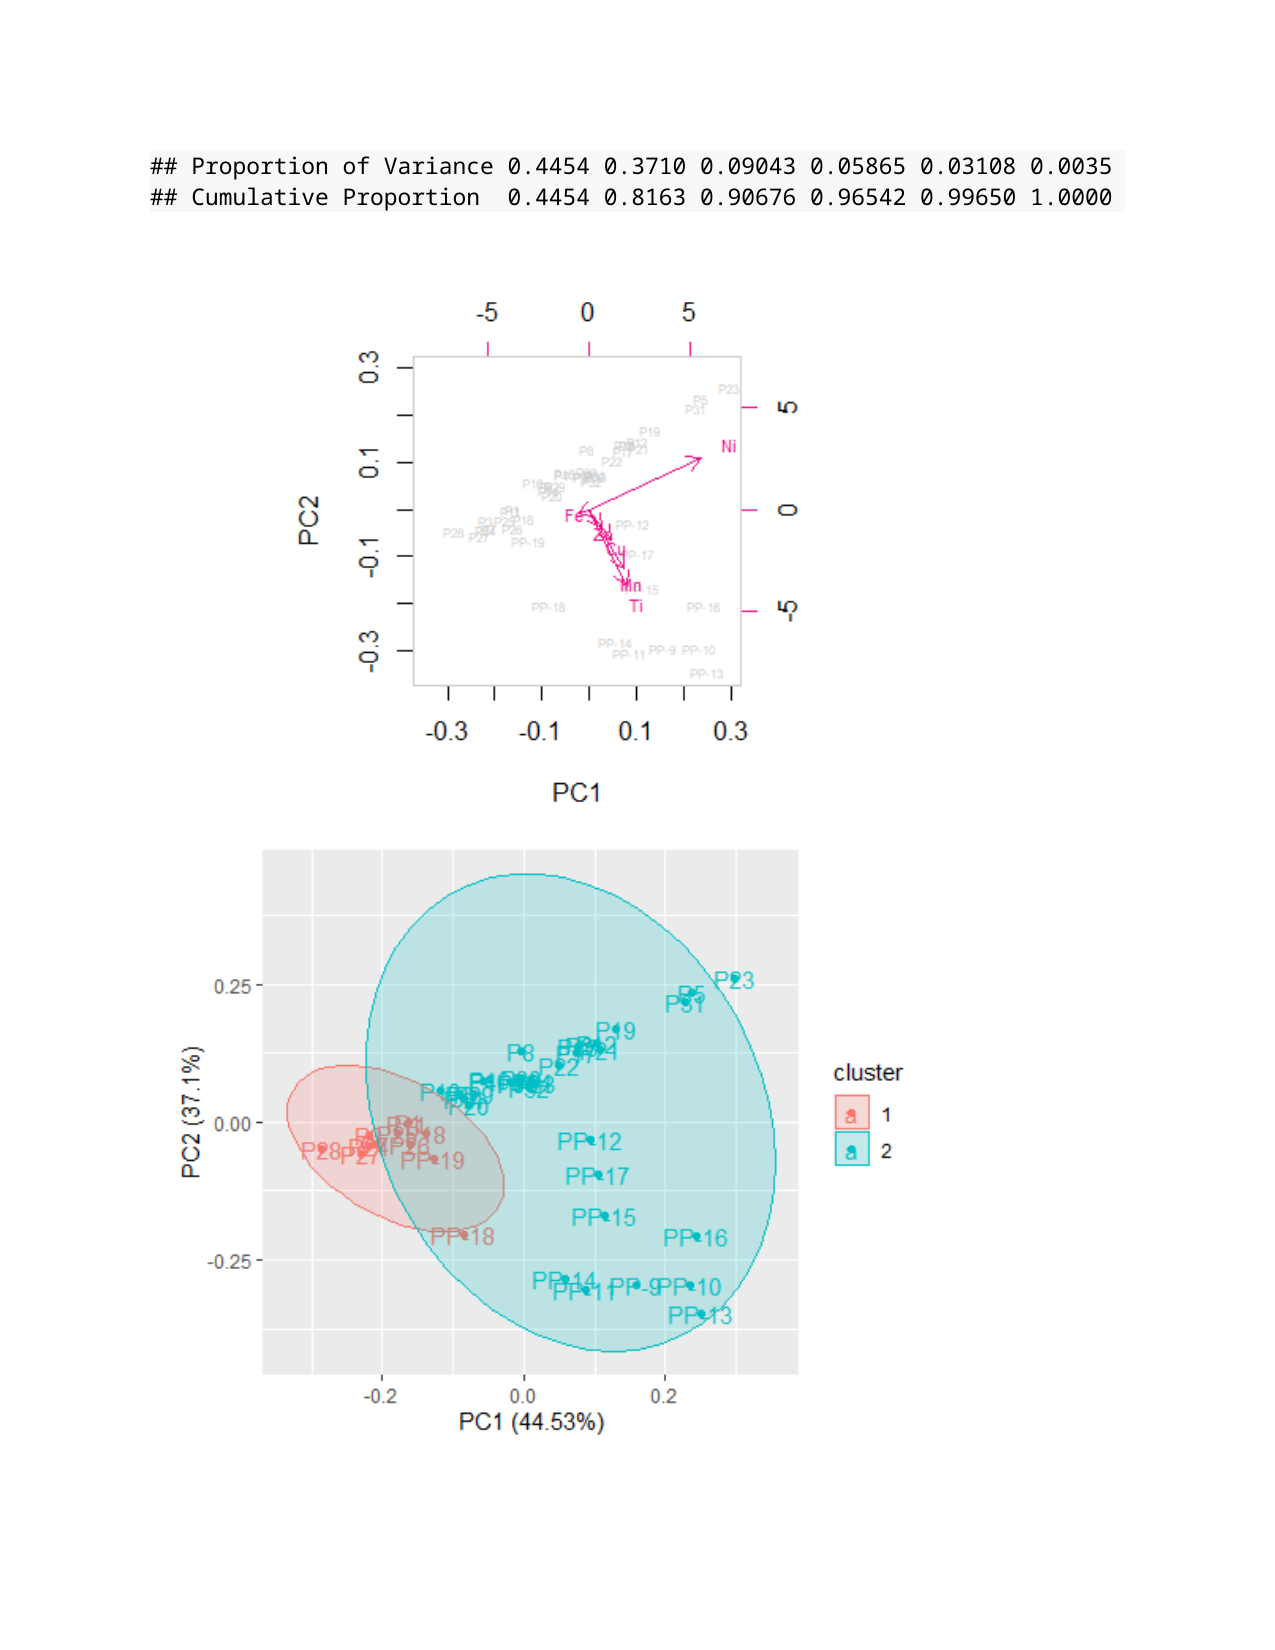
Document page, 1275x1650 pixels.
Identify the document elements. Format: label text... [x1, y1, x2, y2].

picture [168, 233, 927, 1446]
